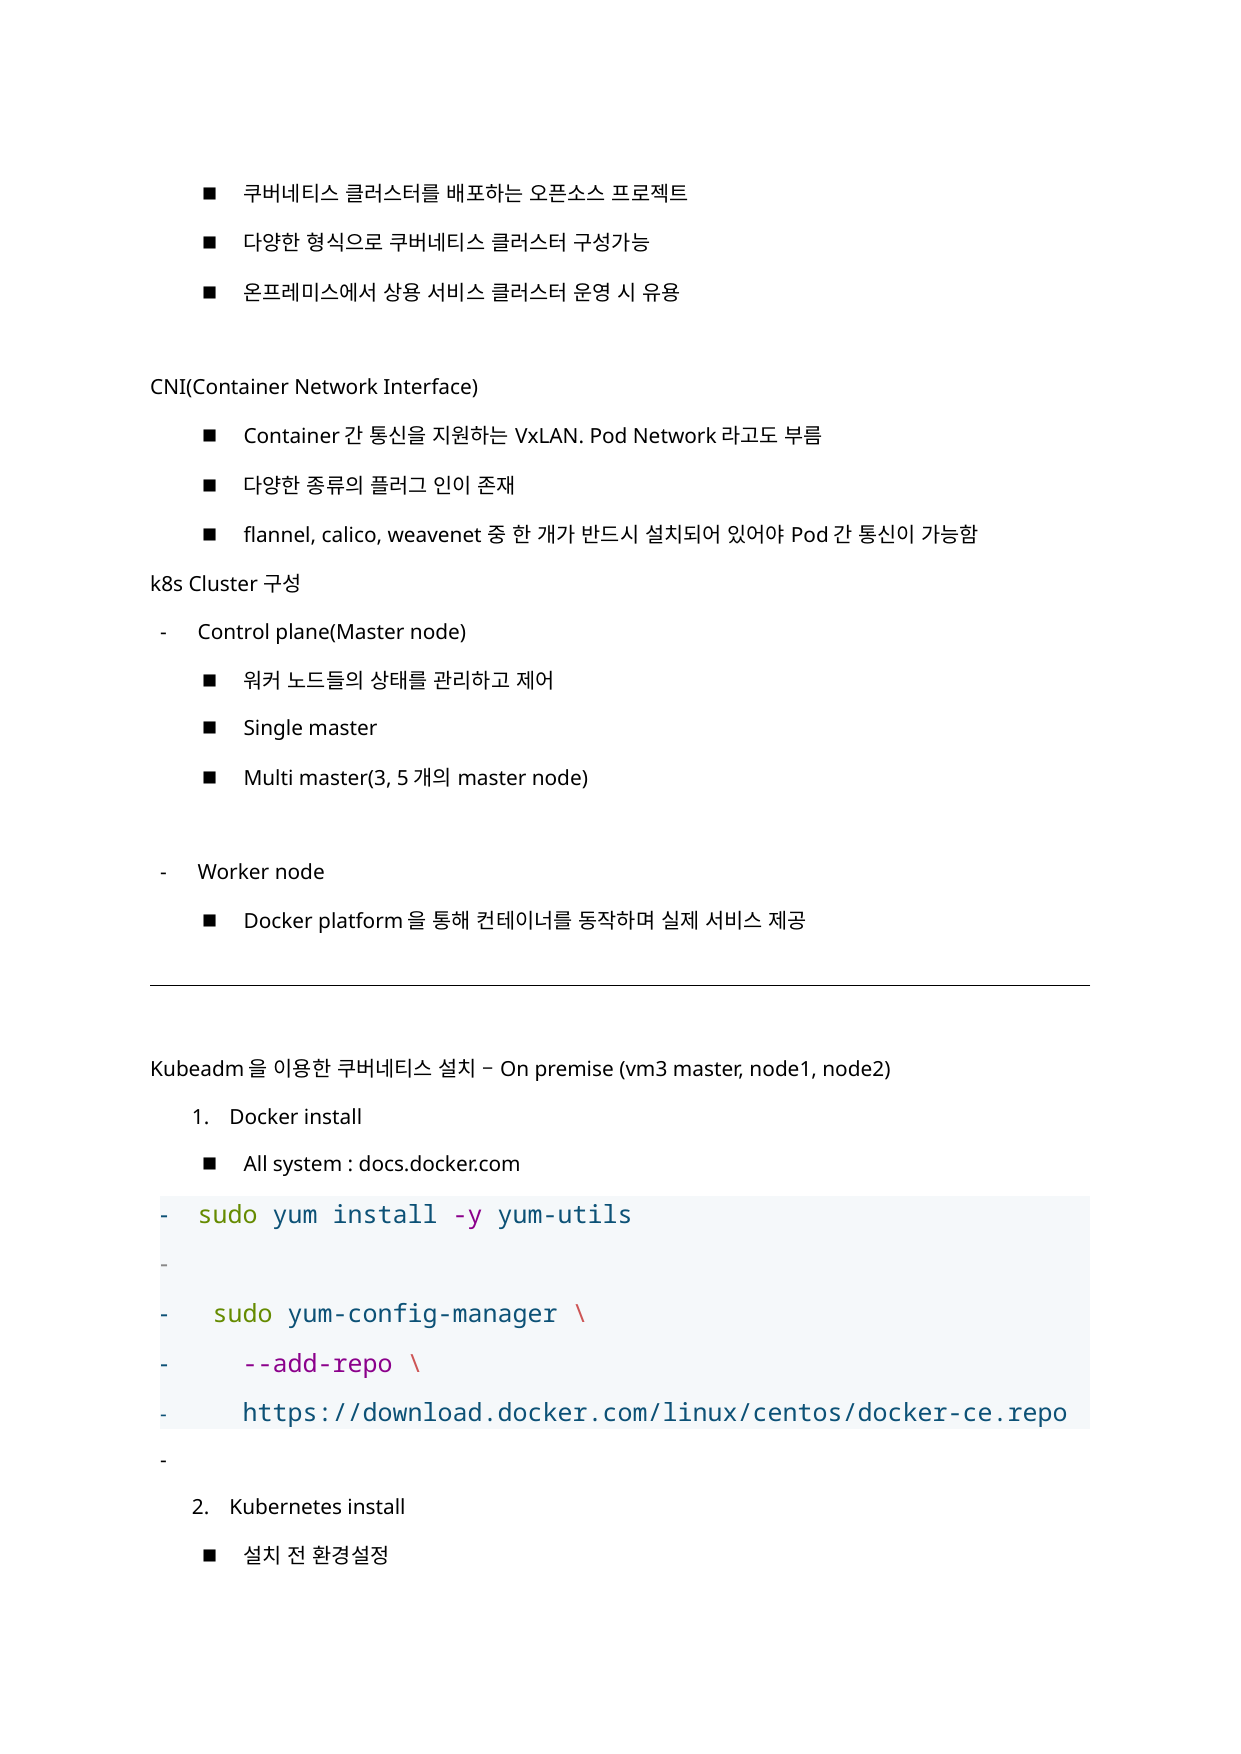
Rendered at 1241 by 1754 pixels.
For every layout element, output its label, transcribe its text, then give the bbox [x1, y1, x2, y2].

list Docker install [192, 1102, 1090, 1130]
list Kubernetes install [192, 1492, 1090, 1521]
list https://download.docker.com/linux/centos/docker-ce.repo [160, 1395, 1090, 1429]
list 워커 노드들의 상태를 관리하고 제어 [202, 664, 1090, 694]
list sudo yum-config-manager \ [160, 1296, 1090, 1330]
text k8s Cluster 구성 [150, 568, 1090, 598]
list --add-repo \ [160, 1345, 1090, 1379]
list 다양한 형식으로 쿠버네티스 클러스터 구성가능 [202, 226, 1090, 257]
list 쿠버네티스 클러스터를 배포하는 오픈소스 프로젝트 [202, 177, 1090, 207]
list Worker node [160, 857, 1090, 886]
list Control plane(Master node) [160, 617, 1090, 645]
list sudo yum install -y yum-utils [160, 1196, 1090, 1230]
list Single master [202, 713, 1090, 742]
list Multi master(3, 5개의 master node) [202, 761, 1090, 791]
list All system : docs.docker.com [202, 1149, 1090, 1177]
text CNI(Container Network Interface) [150, 372, 1090, 401]
list flannel, calico, weavenet 중 한 개가 반드시 설치되어 있어야 Pod간 통신이 가능함 [202, 518, 1090, 548]
list 다양한 종류의 플러그 인이 존재 [202, 469, 1090, 499]
list 설치 전 환경설정 [202, 1539, 1090, 1569]
list Container간 통신을 지원하는 VxLAN. Pod Network라고도 부름 [202, 419, 1090, 450]
list Docker platform을 통해 컨테이너를 동작하며 실제 서비스 제공 [202, 905, 1090, 935]
list 온프레미스에서 상용 서비스 클러스터 운영 시 유용 [202, 276, 1090, 306]
text Kubeadm을 이용한 쿠버네티스 설치 – On premise (vm3 master, node1, node2) [150, 1052, 1090, 1083]
